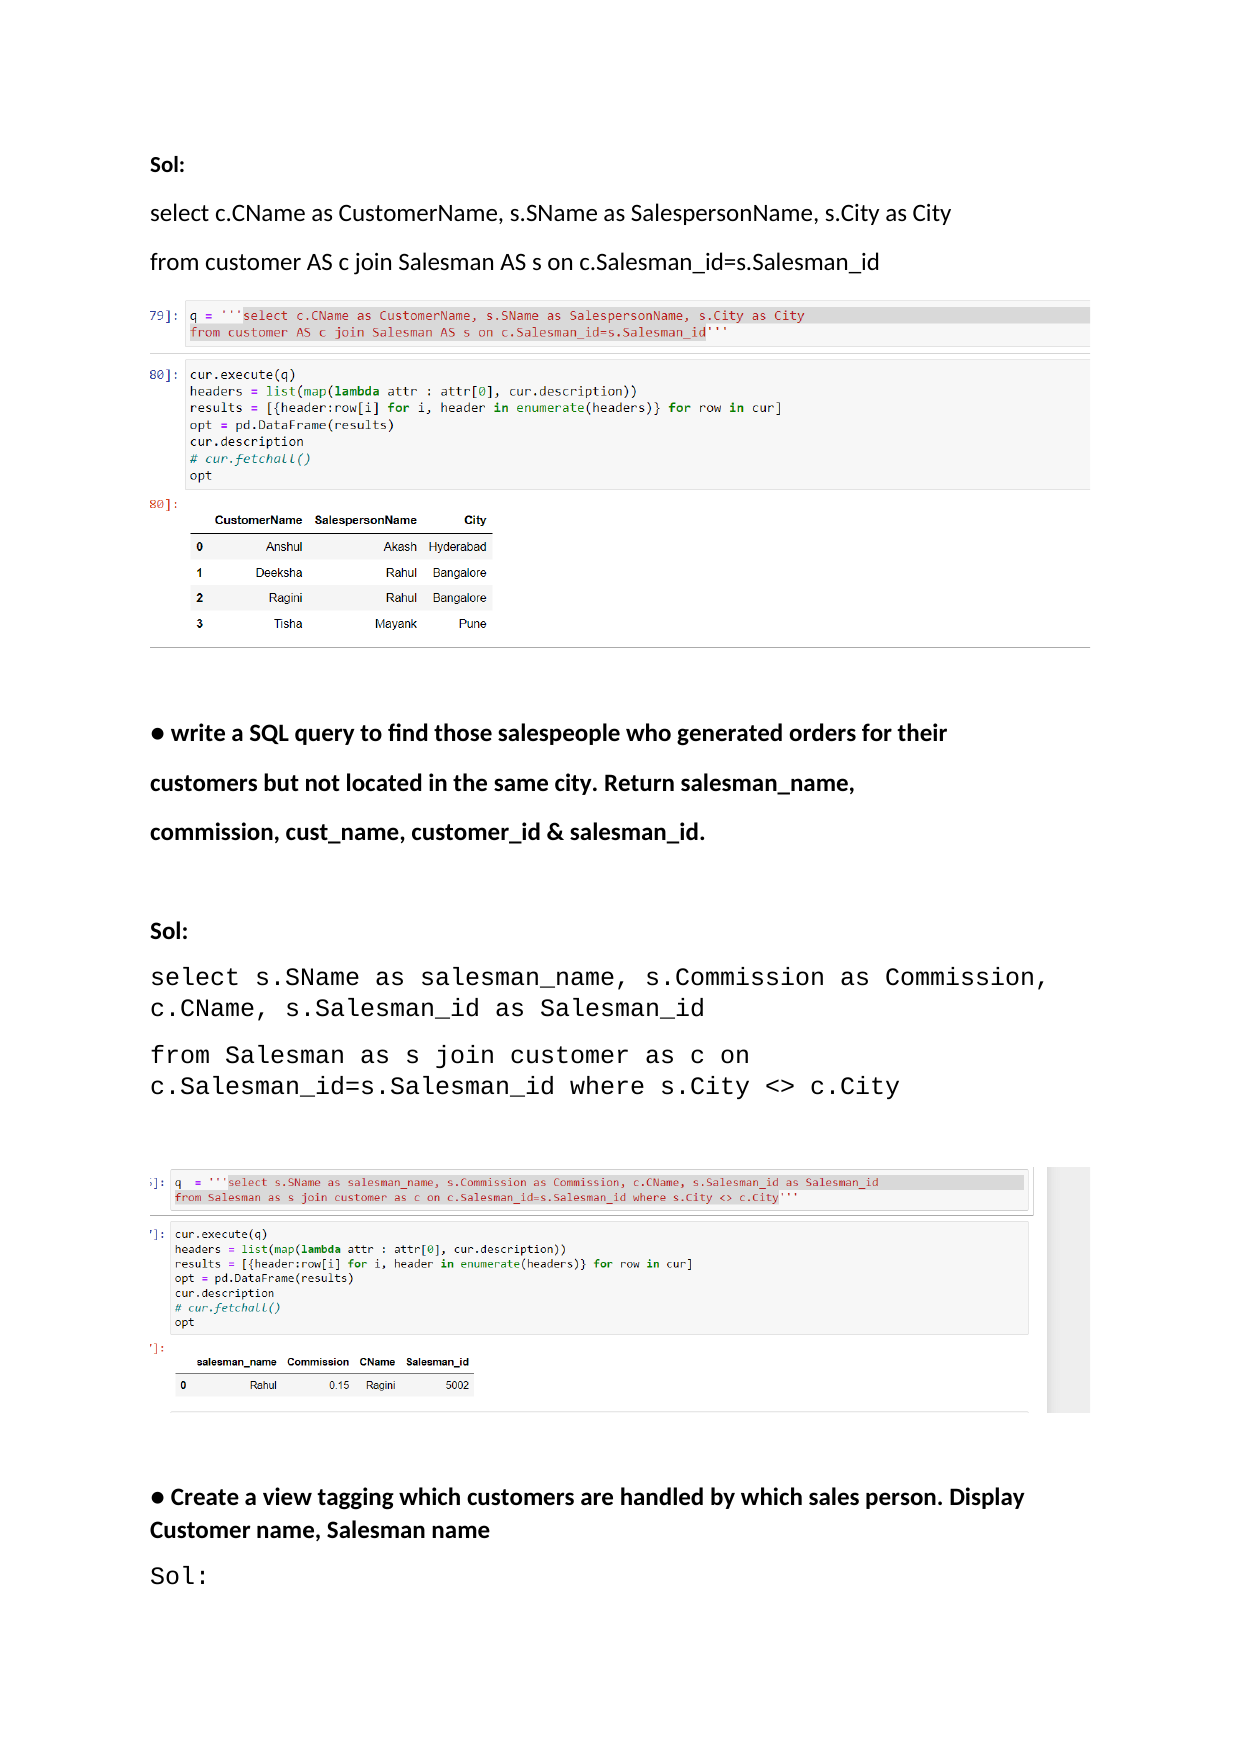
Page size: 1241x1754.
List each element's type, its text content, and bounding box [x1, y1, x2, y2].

text ● write a SQL query to find those salespeople who generated orders for their [150, 717, 1090, 748]
text select s.SName as salesman_name, s.Commission as Commission, c.CName, s.Salesman_id as Salesman_id [150, 965, 1090, 1024]
text Sol: [150, 1564, 1090, 1592]
text Sol: [150, 150, 1090, 178]
text select c.CName as CustomerName, s.SName as SalespersonName, s.City as City [150, 197, 1090, 227]
text from Salesman as s join customer as c on c.Salesman_id=s.Salesman_id where s.City <> c.City [150, 1043, 1090, 1102]
text Sol: [150, 915, 1090, 946]
text from customer AS c join Salesman AS s on c.Salesman_id=s.Salesman_id [150, 246, 1090, 277]
picture [150, 296, 1091, 649]
picture [150, 1167, 1091, 1413]
text ● Create a view tagging which customers are handled by which sales person. Display Customer name, Salesman name [150, 1481, 1090, 1544]
text customers but not located in the same city. Return salesman_name, [150, 767, 1090, 797]
text commission, cust_name, customer_id & salesman_id. [150, 816, 1090, 847]
